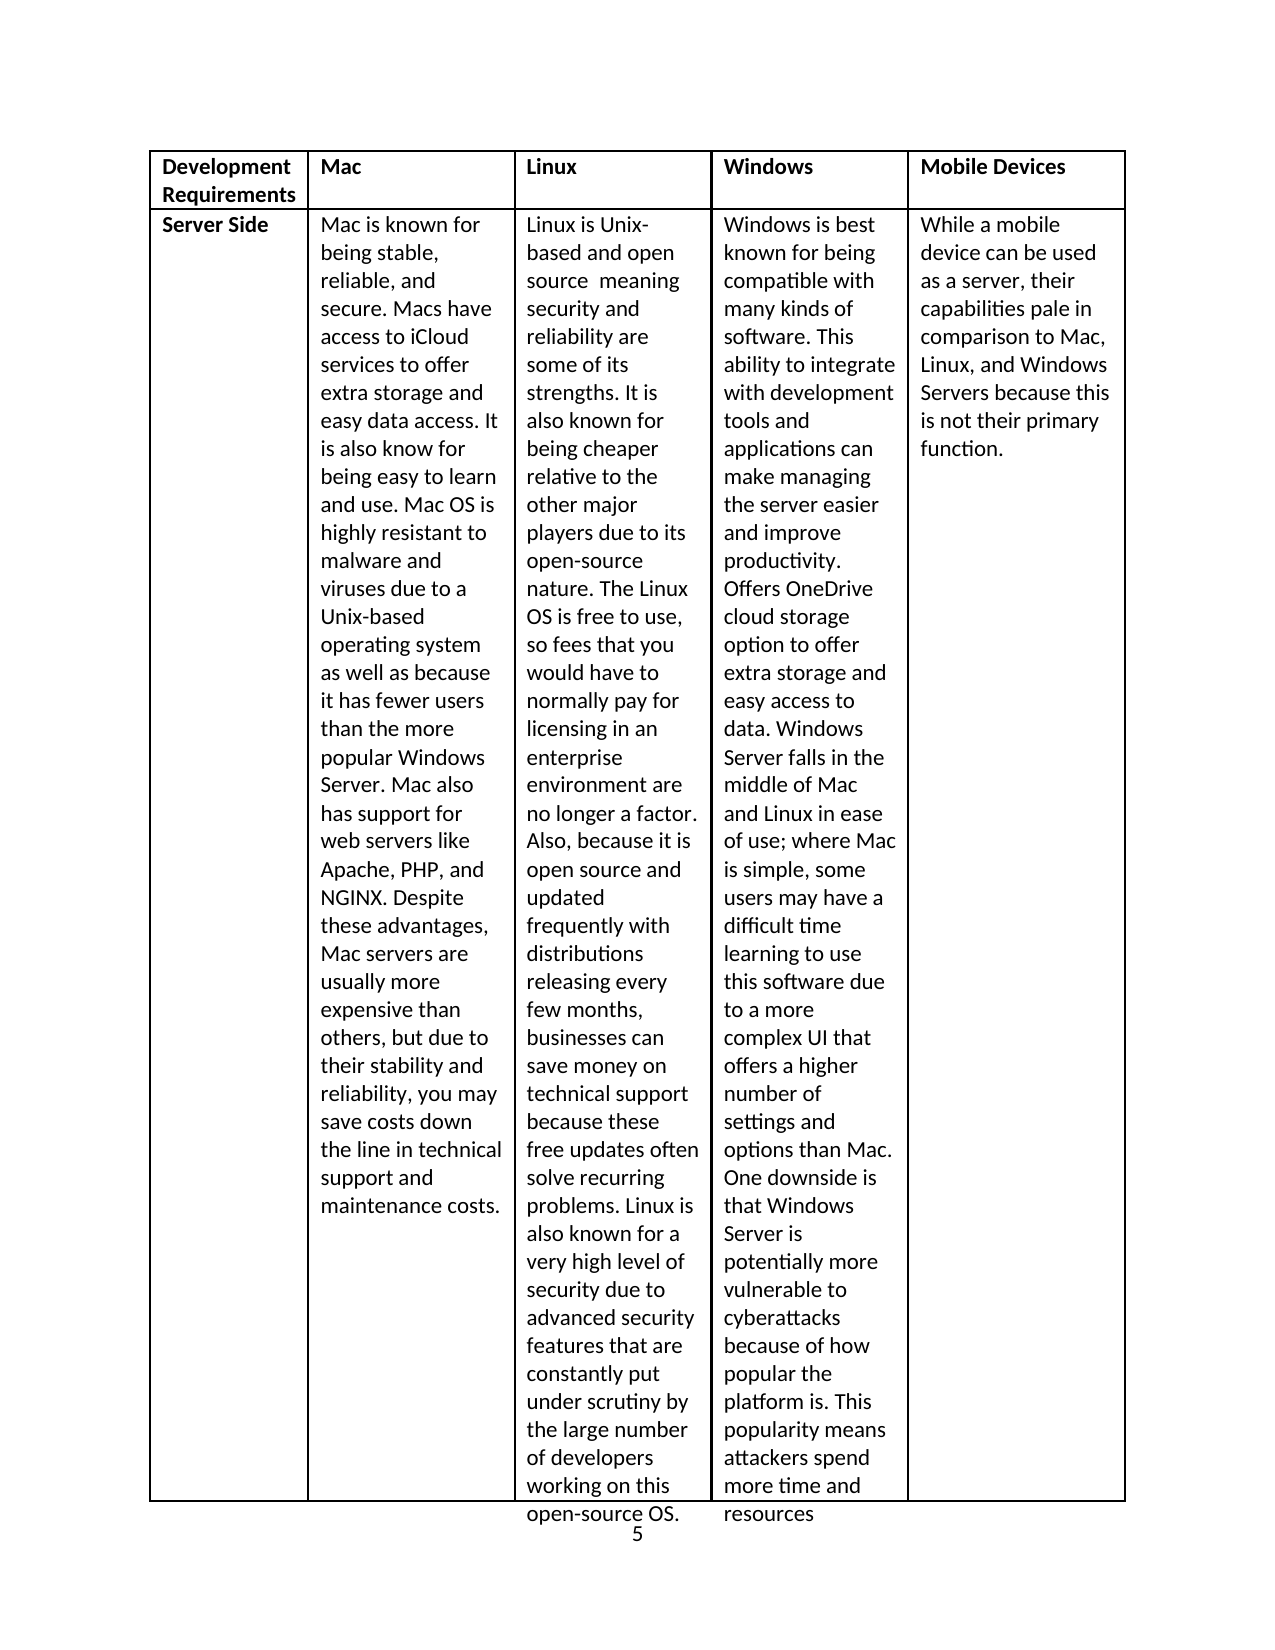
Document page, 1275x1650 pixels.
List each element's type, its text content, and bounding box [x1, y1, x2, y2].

table_cell Windows is best known for being compatible with many kinds of software. This ability to integrate with development tools and applications can make managing the server easier and improve productivity. Offers OneDrive cloud storage option to offer extra storage and easy access to data. Windows Server falls in the middle of Mac and Linux in ease of use; where Mac is simple, some users may have a difficult time learning to use this software due to a more complex UI that offers a higher number of settings and options than Mac. One downside is that Windows Server is potentially more vulnerable to cyberattacks because of how popular the platform is. This popularity means attackers spend more time and resources dedicated to this server system than on others. [713, 210, 907, 1500]
table_header Mac [309, 152, 514, 208]
table_header Linux [516, 152, 710, 208]
table_header Mobile Devices [909, 152, 1124, 208]
table_cell Linux is Unix-based and open source meaning security and reliability are some of its strengths. It is also known for being cheaper relative to the other major players due to its open-source nature. The Linux OS is free to use, so fees that you would have to normally pay for licensing in an enterprise environment are no longer a factor. Also, because it is open source and updated frequently with distributions releasing every few months, businesses can save money on technical support because these free updates often solve recurring problems. Linux is also known for a very high level of security due to advanced security features that are constantly put under scrutiny by the large number of developers working on this open-source OS. This means security updates are frequent in order to address threats that come up as quickly as possible. It is also known for being very scalable, working just as efficiently on a small business’ server as it would on a multinational corporation’s. Its major downside is that it is not as user friendly as Windows or Mac, meaning more time and money will need to be dedicated to training and development for employees become and remain proficient. [516, 210, 710, 1500]
table_cell Server Side [151, 210, 307, 1500]
table_cell Mac is known for being stable, reliable, and secure. Macs have access to iCloud services to offer extra storage and easy data access. It is also know for being easy to learn and use. Mac OS is highly resistant to malware and viruses due to a Unix-based operating system as well as because it has fewer users than the more popular Windows Server. Mac also has support for web servers like Apache, PHP, and NGINX. Despite these advantages, Mac servers are usually more expensive than others, but due to their stability and reliability, you may save costs down the line in technical support and maintenance costs. [309, 210, 514, 1500]
table_cell While a mobile device can be used as a server, their capabilities pale in comparison to Mac, Linux, and Windows Servers because this is not their primary function. [909, 210, 1124, 1500]
table_header Windows [713, 152, 907, 208]
table_header Development Requirements [151, 152, 307, 208]
